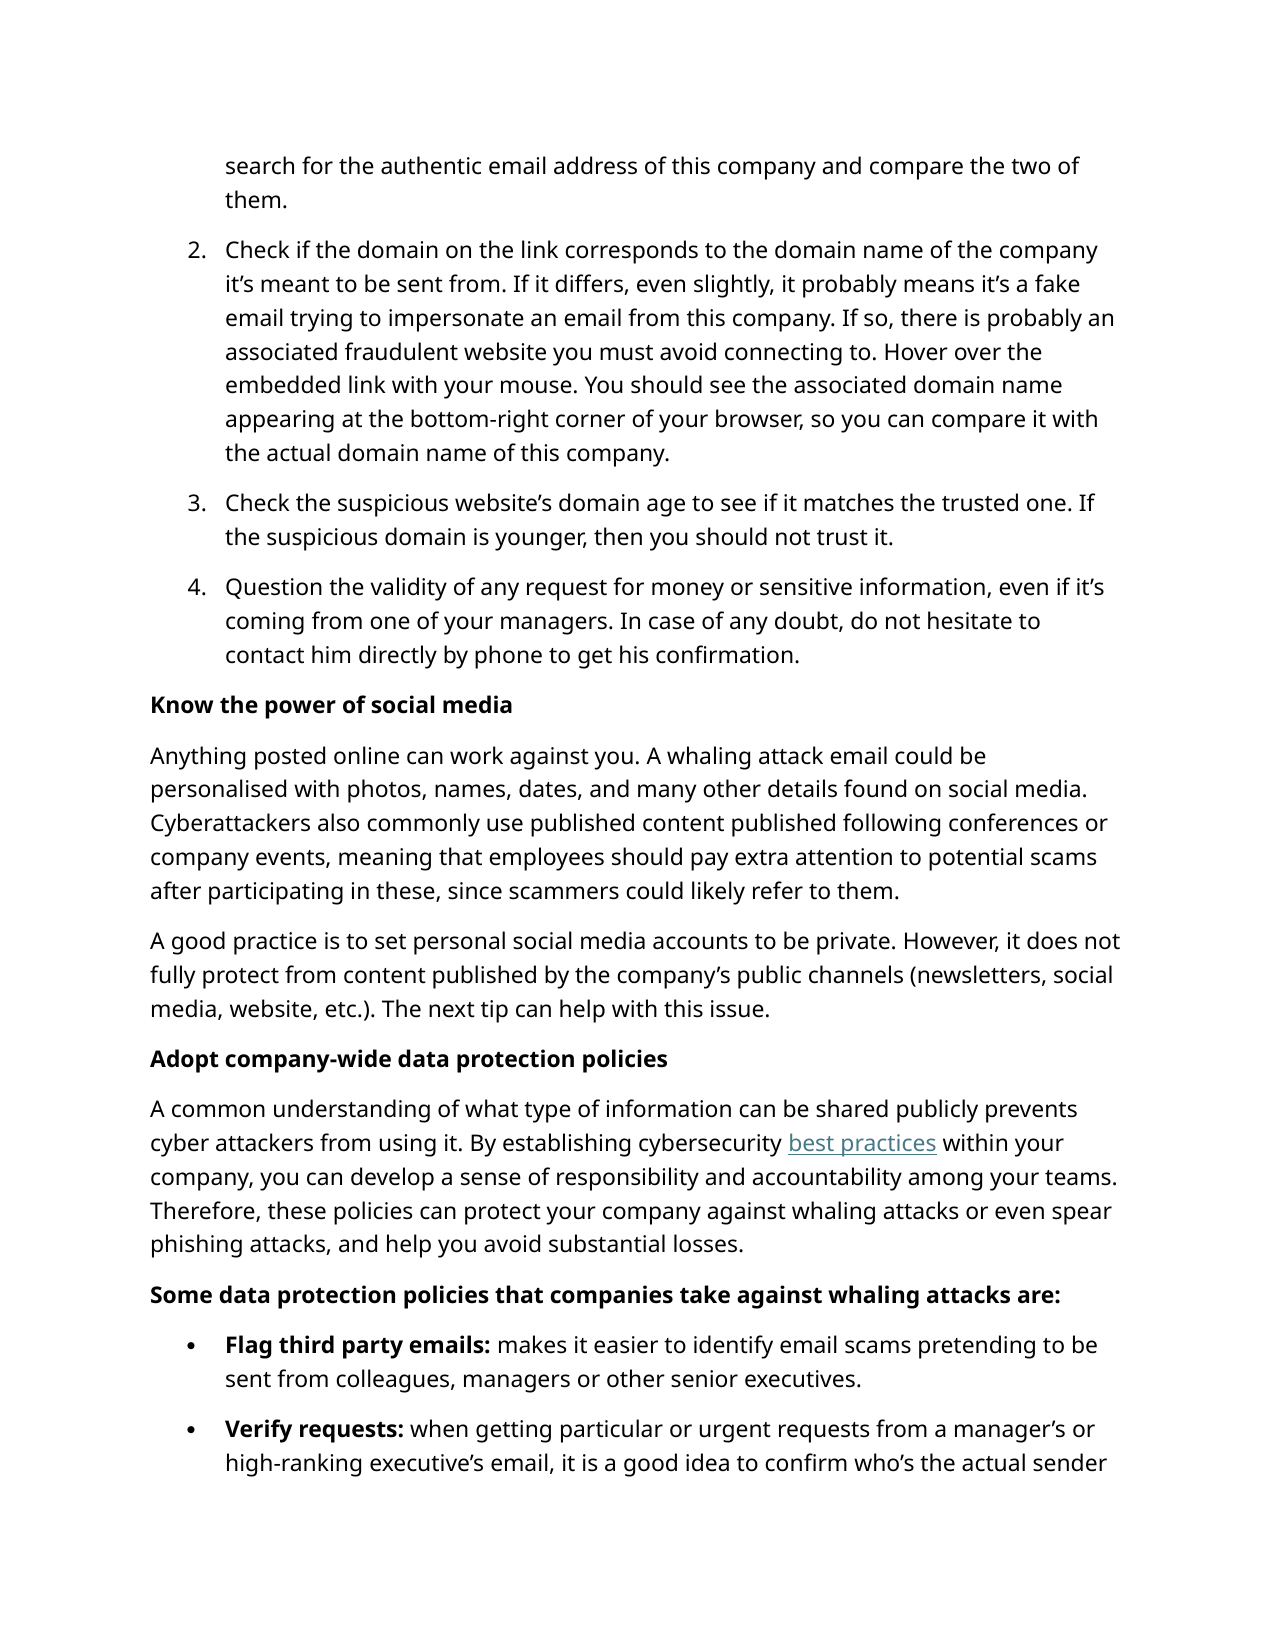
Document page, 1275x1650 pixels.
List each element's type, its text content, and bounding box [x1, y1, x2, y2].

text Some data protection policies that companies take against whaling attacks are: [150, 1279, 1125, 1310]
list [187, 150, 1125, 215]
text A common understanding of what type of information can be shared publicly prevents cyber attackers from using it. By establishing cybersecurity best practices within your company, you can develop a sense of responsibility and accountability among your teams. Therefore, these policies can protect your company against whaling attacks or even spear phishing attacks, and help you avoid substantial losses. [150, 1093, 1125, 1259]
list Flag third party emails: makes it easier to identify email scams pretending to be sent from colleagues, managers or other senior executives. [187, 1329, 1125, 1394]
list Check the suspicious website’s domain age to see if it matches the trusted one. If the suspicious domain is younger, then you should not trust it. [187, 487, 1125, 552]
text A good practice is to set personal social media accounts to be private. However, it does not fully protect from content published by the company’s public channels (newsletters, social media, website, etc.). The next tip can help with this issue. [150, 925, 1125, 1024]
text Know the power of social media [150, 689, 1125, 720]
list Check if the domain on the link corresponds to the domain name of the company it’s meant to be sent from. If it differs, even slightly, it probably means it’s a fake email trying to impersonate an email from this company. If so, there is probably an associated fraudulent website you must avoid connecting to. Hover over the embedded link with your mouse. You should see the associated domain name appearing at the bottom-right corner of your browser, so you can compare it with the actual domain name of this company. [187, 234, 1125, 468]
list Question the validity of any request for money or sensitive information, even if it’s coming from one of your managers. In case of any doubt, do not hesitate to contact him directly by phone to get his confirmation. [187, 571, 1125, 670]
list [187, 1413, 1125, 1478]
text Adopt company-wide data protection policies [150, 1043, 1125, 1074]
text Anything posted online can work against you. A whaling attack email could be personalised with photos, names, dates, and many other details found on social media. Cyberattackers also commonly use published content published following conferences or company events, meaning that employees should pay extra attention to potential scams after participating in these, since scammers could likely refer to them. [150, 739, 1125, 906]
